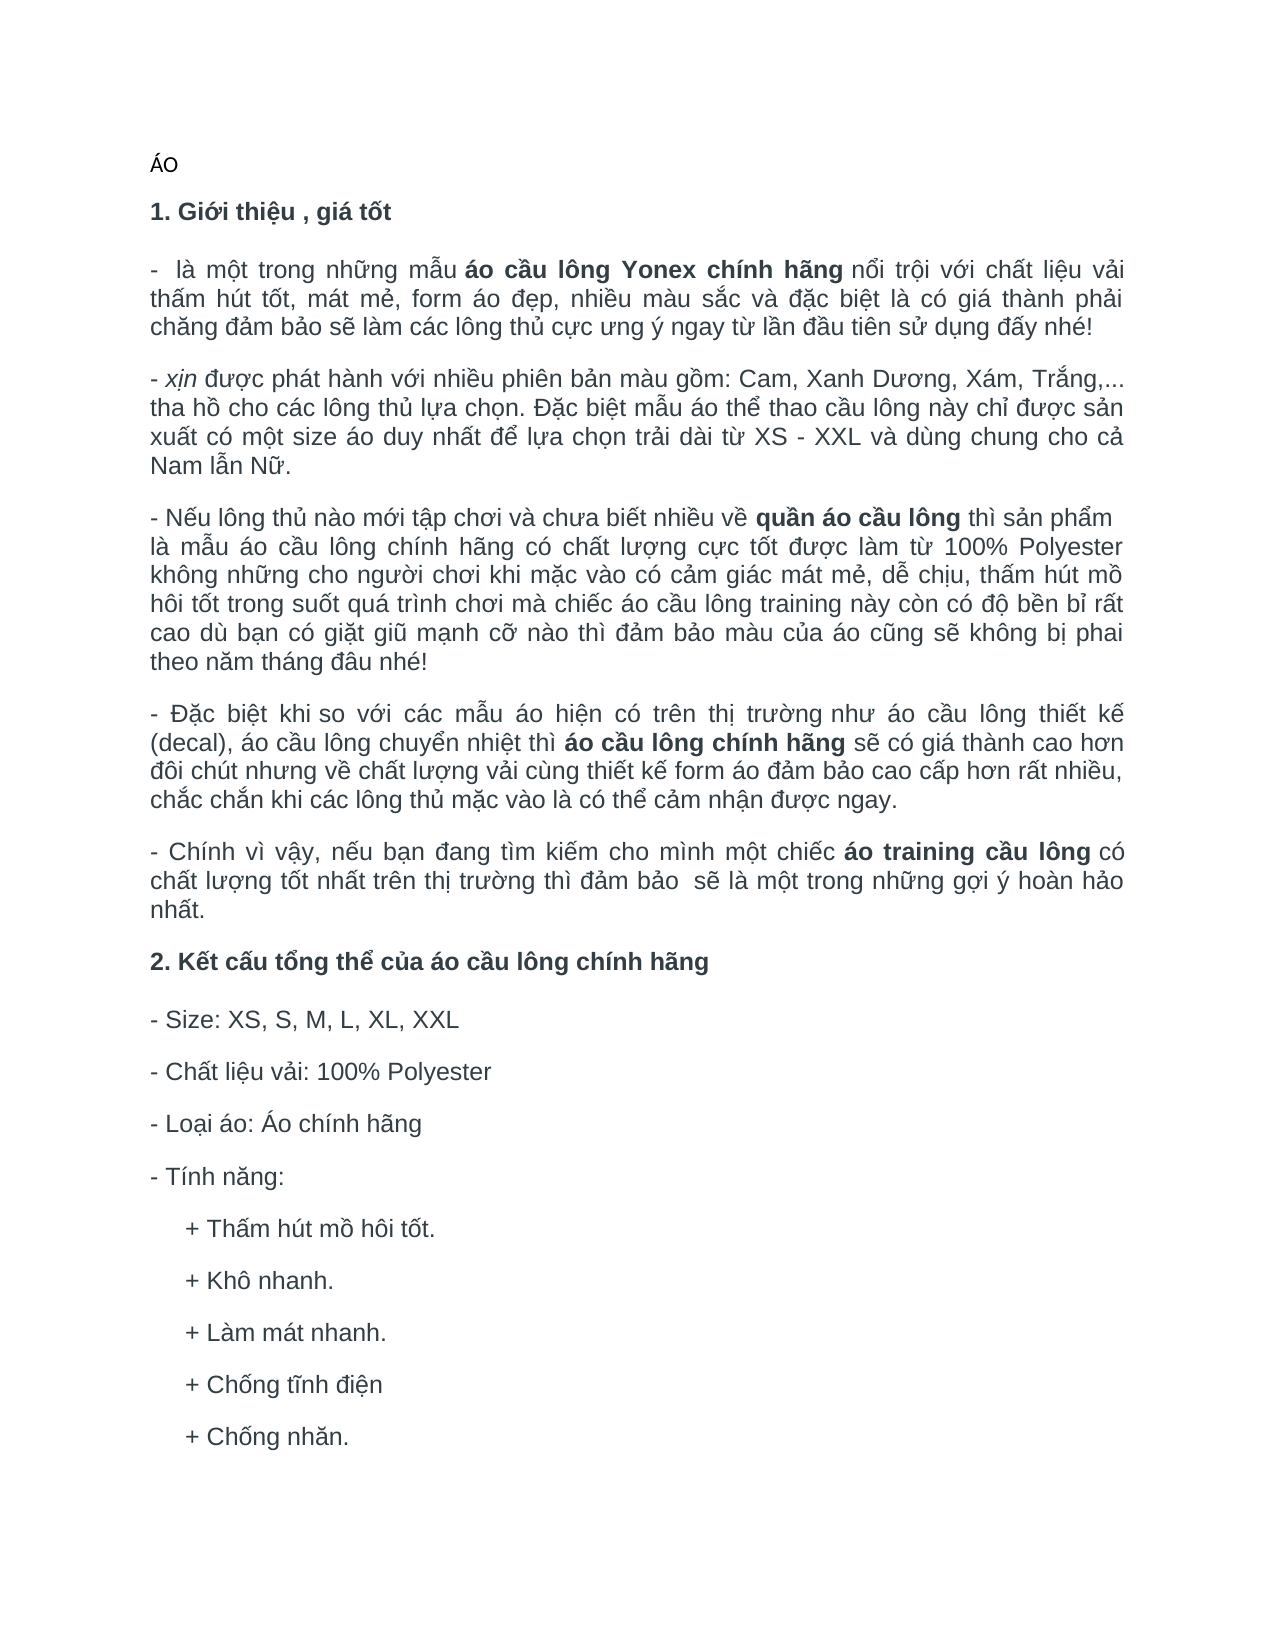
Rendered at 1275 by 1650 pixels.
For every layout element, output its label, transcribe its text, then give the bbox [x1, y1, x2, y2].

text - Chất liệu vải: 100% Polyester [150, 1057, 1125, 1086]
text - Size: XS, S, M, L, XL, XXL [150, 1005, 1125, 1034]
text + Thấm hút mồ hôi tốt. [150, 1214, 1125, 1242]
text 1. Giới thiệu , giá tốt [150, 197, 1125, 226]
text - là một trong những mẫu áo cầu lông Yonex chính hãng nổi trội với chất liệu vải thấm hút tốt, mát mẻ, form áo đẹp, nhiều màu sắc và đặc biệt là có giá thành phải chăng đảm bảo sẽ làm các lông thủ cực ưng ý ngay từ lần đầu tiên sử dụng đấy nhé! [150, 255, 1125, 341]
subtitle 2. Kết cấu tổng thể của áo cầu lông chính hãng [150, 947, 1125, 976]
text + Chống tĩnh điện [150, 1370, 1125, 1399]
text - Nếu lông thủ nào mới tập chơi và chưa biết nhiều về quần áo cầu lông thì sản phẩm là mẫu áo cầu lông chính hãng có chất lượng cực tốt được làm từ 100% Polyester không những cho người chơi khi mặc vào có cảm giác mát mẻ, dễ chịu, thấm hút mồ hôi tốt trong suốt quá trình chơi mà chiếc áo cầu lông training này còn có độ bền bỉ rất cao dù bạn có giặt giũ mạnh cỡ nào thì đảm bảo màu của áo cũng sẽ không bị phai theo năm tháng đâu nhé! [150, 503, 1125, 675]
text + Khô nhanh. [150, 1266, 1125, 1294]
text - Tính năng: [150, 1161, 1125, 1190]
text - Đặc biệt khi so với các mẫu áo hiện có trên thị trường như áo cầu lông thiết kế (decal), áo cầu lông chuyển nhiệt thì áo cầu lông chính hãng sẽ có giá thành cao hơn đôi chút nhưng về chất lượng vải cùng thiết kế form áo đảm bảo cao cấp hơn rất nhiều, chắc chắn khi các lông thủ mặc vào là có thể cảm nhận được ngay. [150, 699, 1125, 814]
text + Làm mát nhanh. [150, 1318, 1125, 1347]
text - xịn được phát hành với nhiều phiên bản màu gồm: Cam, Xanh Dương, Xám, Trắng,... tha hồ cho các lông thủ lựa chọn. Đặc biệt mẫu áo thể thao cầu lông này chỉ được sản xuất có một size áo duy nhất để lựa chọn trải dài từ XS - XXL và dùng chung cho cả Nam lẫn Nữ. [150, 364, 1125, 479]
text - Loại áo: Áo chính hãng [150, 1109, 1125, 1138]
text ÁO [150, 150, 1125, 178]
text - Chính vì vậy, nếu bạn đang tìm kiếm cho mình một chiếc áo training cầu lông có chất lượng tốt nhất trên thị trường thì đảm bảo sẽ là một trong những gợi ý hoàn hảo nhất. [150, 837, 1125, 923]
text + Chống nhăn. [150, 1422, 1125, 1451]
